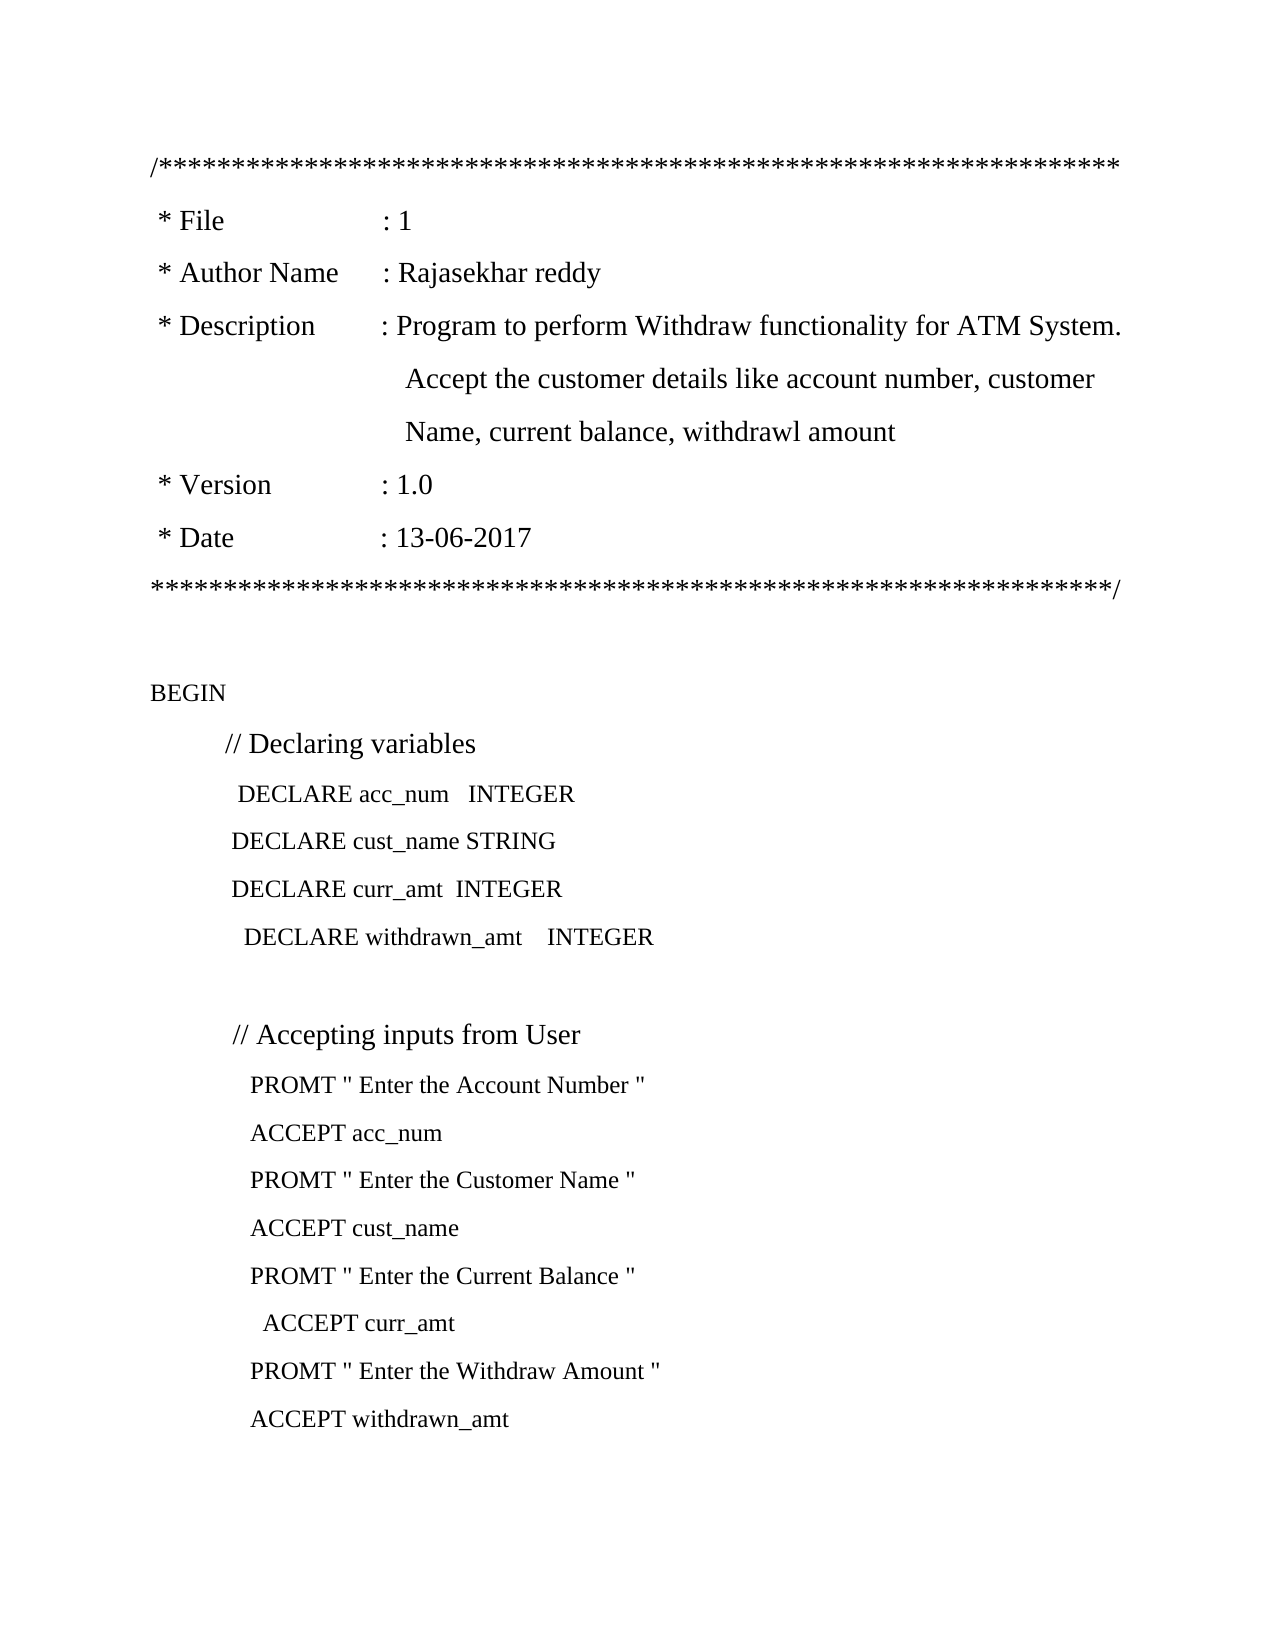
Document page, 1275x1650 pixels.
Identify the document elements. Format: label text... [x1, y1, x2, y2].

text PROMT " Enter the Withdraw Amount " [150, 1356, 1125, 1385]
text Name, current balance, withdrawl amount [300, 414, 1125, 448]
text ACCEPT curr_amt [150, 1308, 1125, 1337]
text PROMT " Enter the Current Balance " [150, 1261, 1125, 1289]
text /****************************************************************** [150, 150, 1125, 183]
text ******************************************************************/ [150, 572, 1125, 606]
text // Accepting inputs from User [150, 1017, 1125, 1051]
text * File : 1 [150, 203, 1125, 236]
text Accept the customer details like account number, customer [300, 361, 1125, 395]
text DECLARE acc_num INTEGER [150, 779, 1125, 807]
text ACCEPT acc_num [150, 1118, 1125, 1146]
text * Version : 1.0 [150, 467, 1125, 500]
text BEGIN [150, 678, 1125, 707]
text ACCEPT cust_name [150, 1213, 1125, 1242]
text * Description : Program to perform Withdraw functionality for ATM System. [150, 308, 1125, 342]
text // Declaring variables [150, 726, 1125, 759]
text DECLARE curr_amt INTEGER [150, 874, 1125, 903]
text PROMT " Enter the Customer Name " [150, 1165, 1125, 1194]
text ACCEPT withdrawn_amt [150, 1404, 1125, 1433]
text PROMT " Enter the Account Number " [150, 1070, 1125, 1099]
text * Author Name : Rajasekhar reddy [150, 256, 1125, 289]
text DECLARE withdrawn_amt INTEGER [150, 922, 1125, 951]
text DECLARE cust_name STRING [150, 826, 1125, 855]
text * Date : 13-06-2017 [150, 520, 1125, 553]
